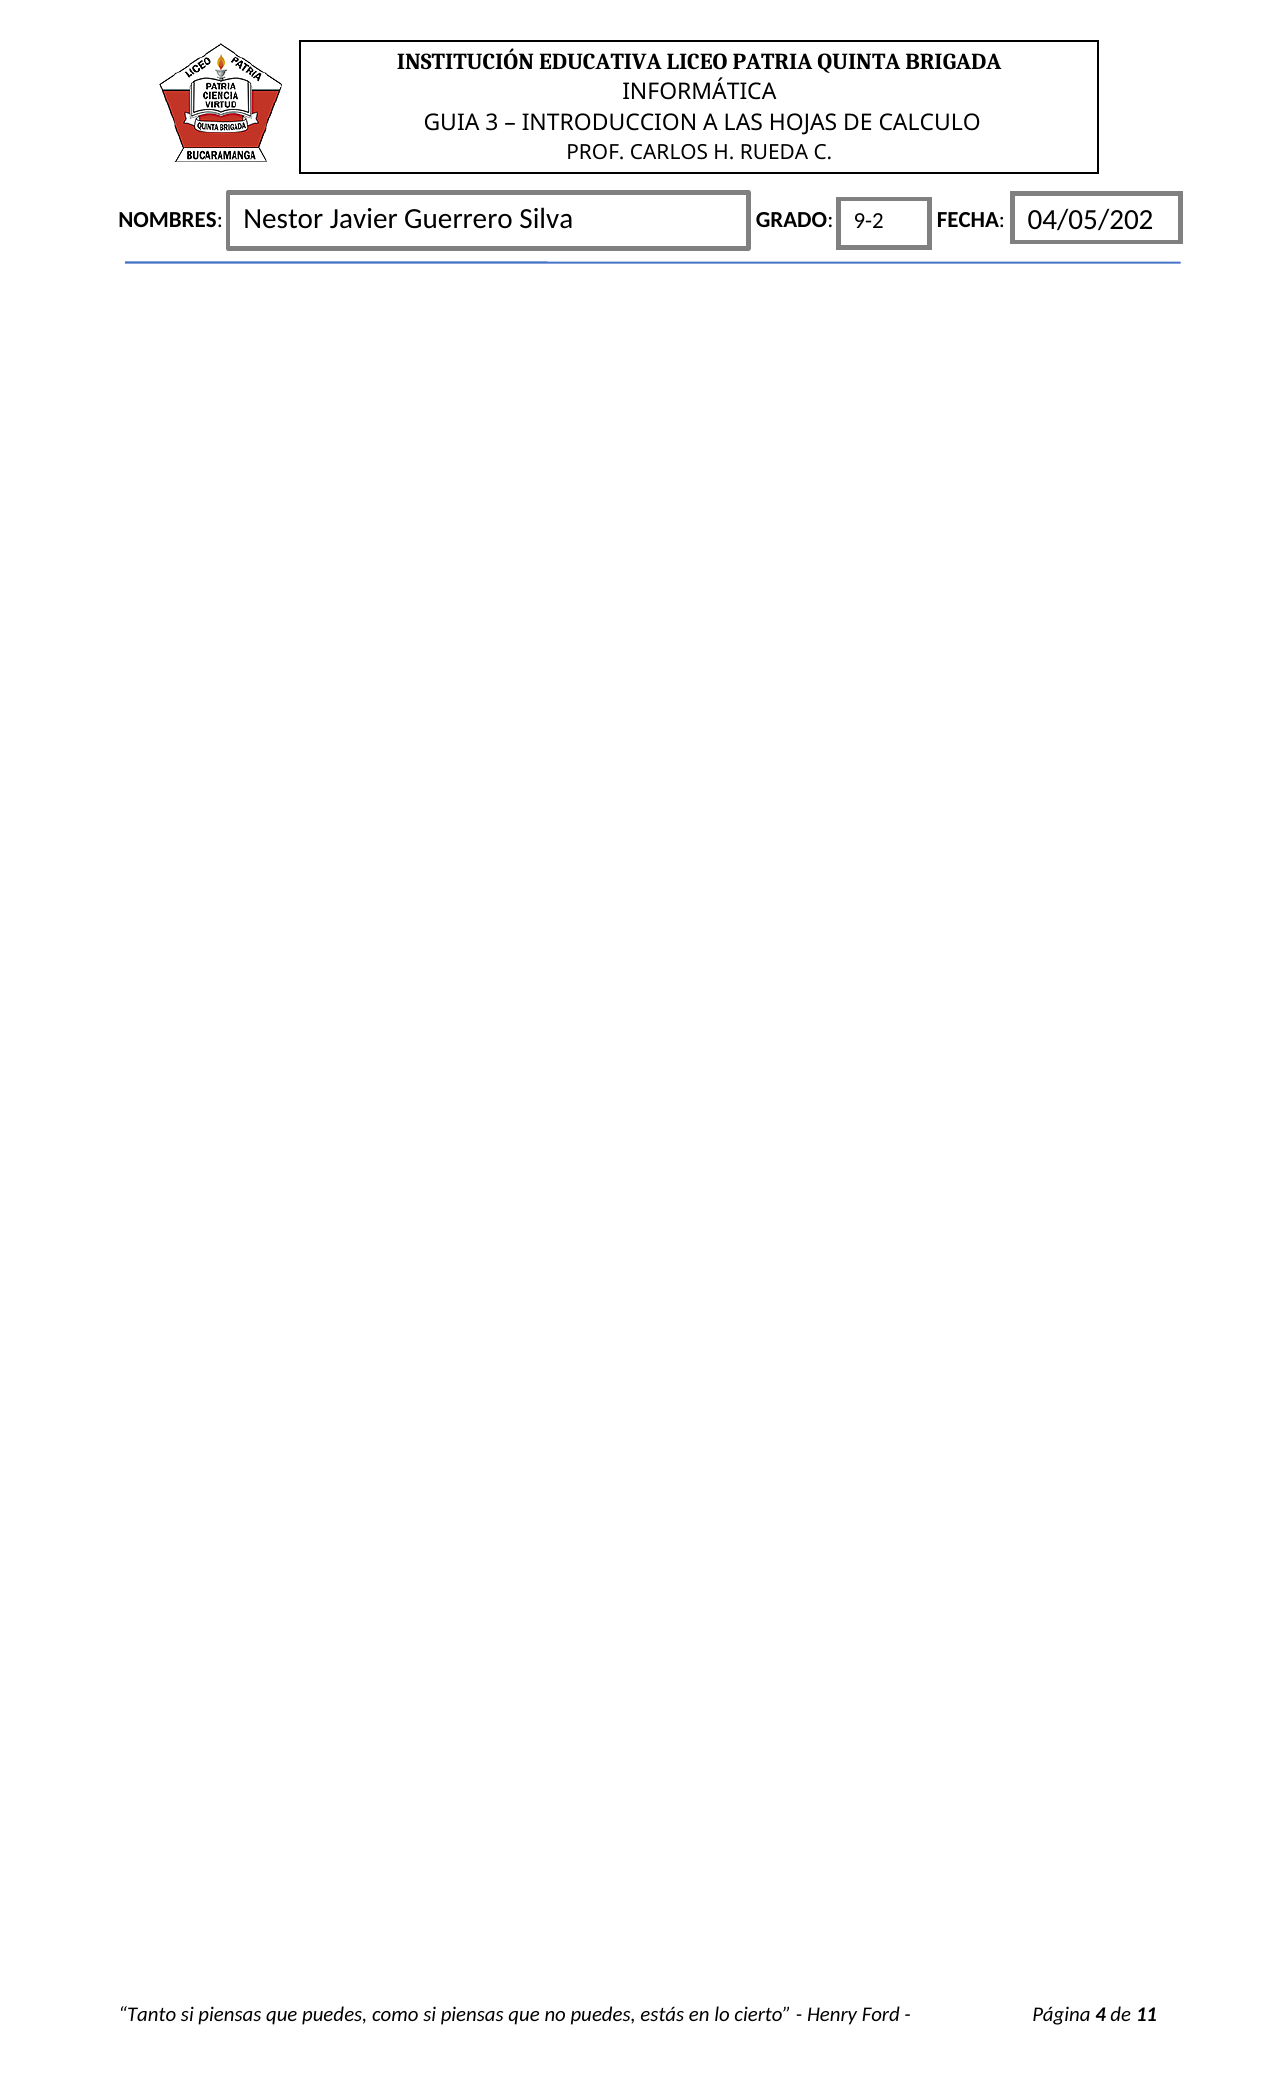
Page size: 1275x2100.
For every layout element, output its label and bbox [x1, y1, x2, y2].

picture [159, 43, 282, 162]
